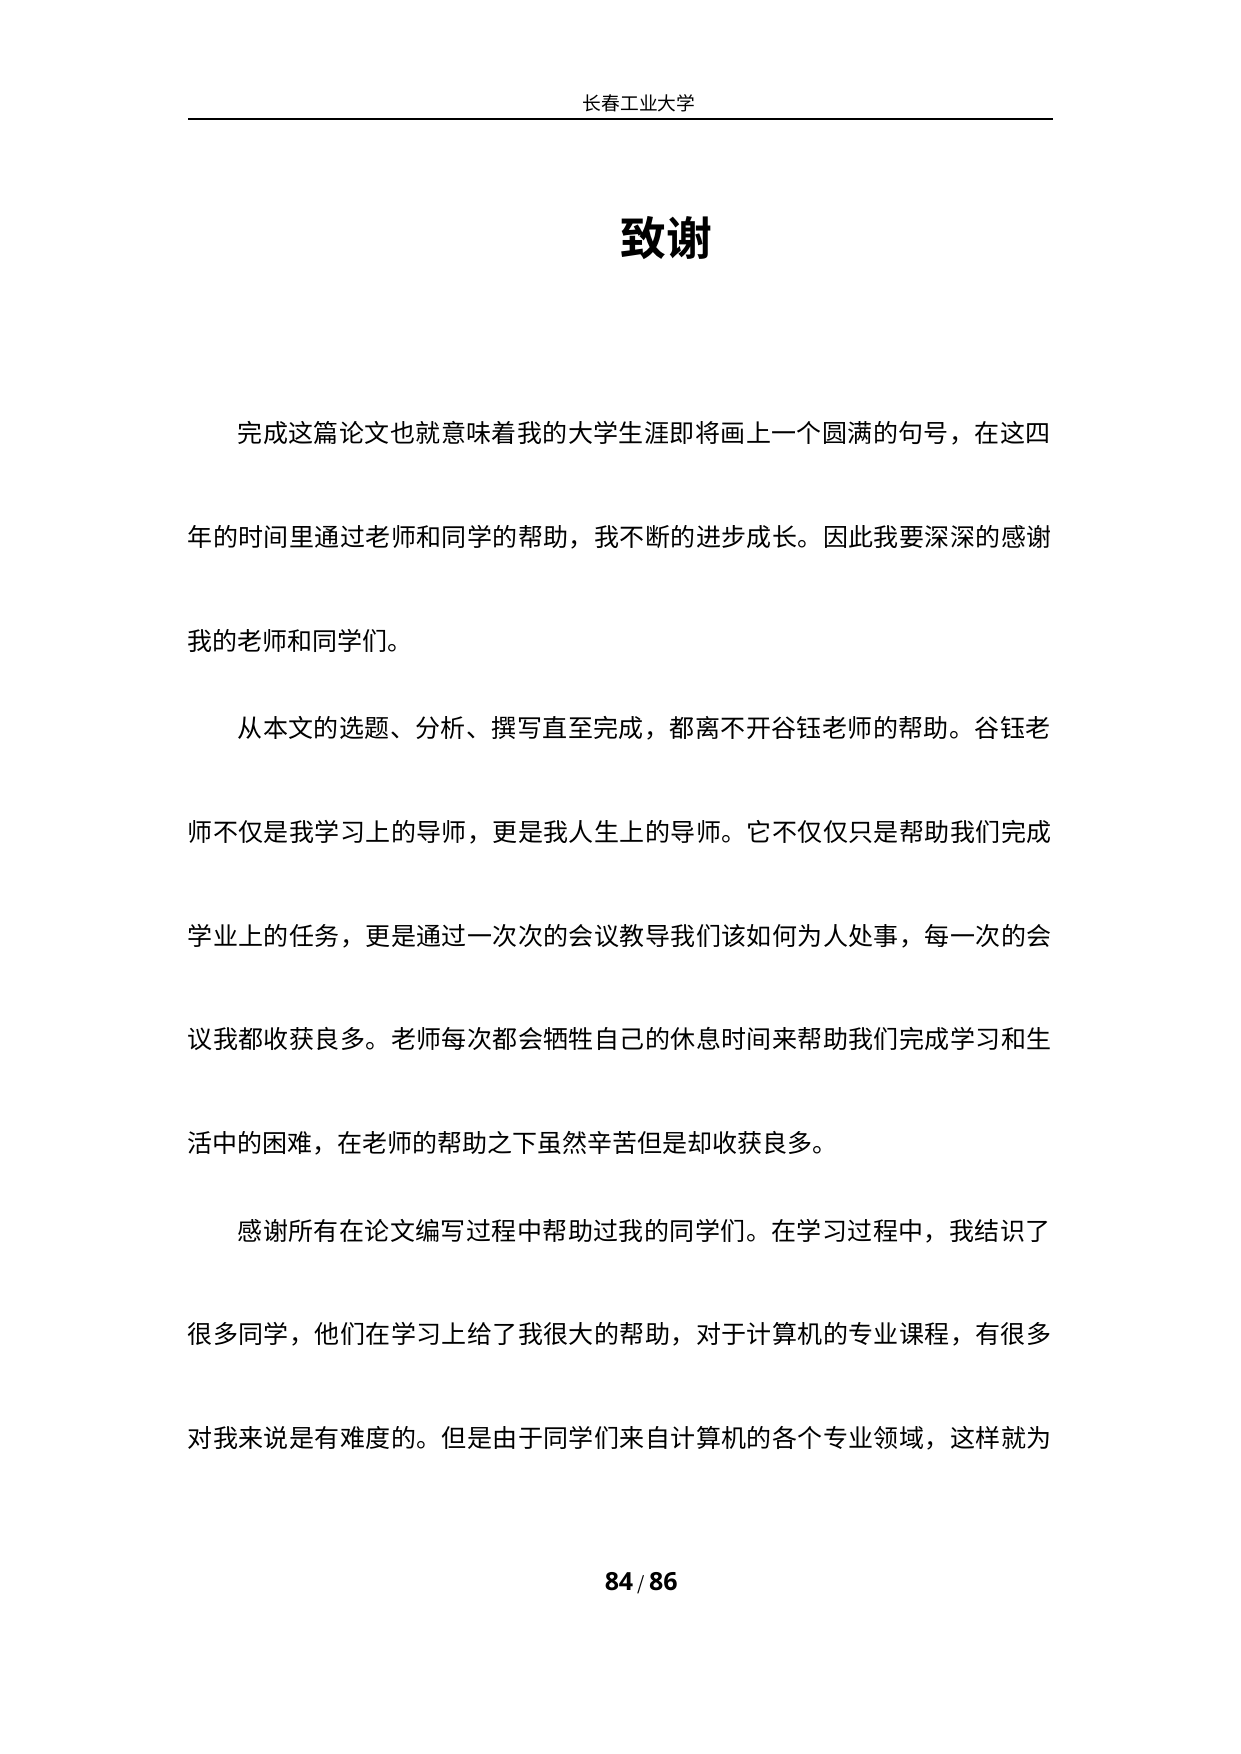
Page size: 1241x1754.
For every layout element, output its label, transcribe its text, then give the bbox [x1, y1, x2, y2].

text 完成这篇论文也就意味着我的大学生涯即将画上一个圆满的句号，在这四年的时间里通过老师和同学的帮助，我不断的进步成长。因此我要深深的感谢我的老师和同学们。 [187, 397, 1053, 674]
subtitle 致谢 [187, 200, 1053, 269]
text 从本文的选题、分析、撰写直至完成，都离不开谷钰老师的帮助。谷钰老师不仅是我学习上的导师，更是我人生上的导师。它不仅仅只是帮助我们完成学业上的任务，更是通过一次次的会议教导我们该如何为人处事，每一次的会议我都收获良多。老师每次都会牺牲自己的休息时间来帮助我们完成学习和生活中的困难，在老师的帮助之下虽然辛苦但是却收获良多。 [187, 692, 1053, 1176]
